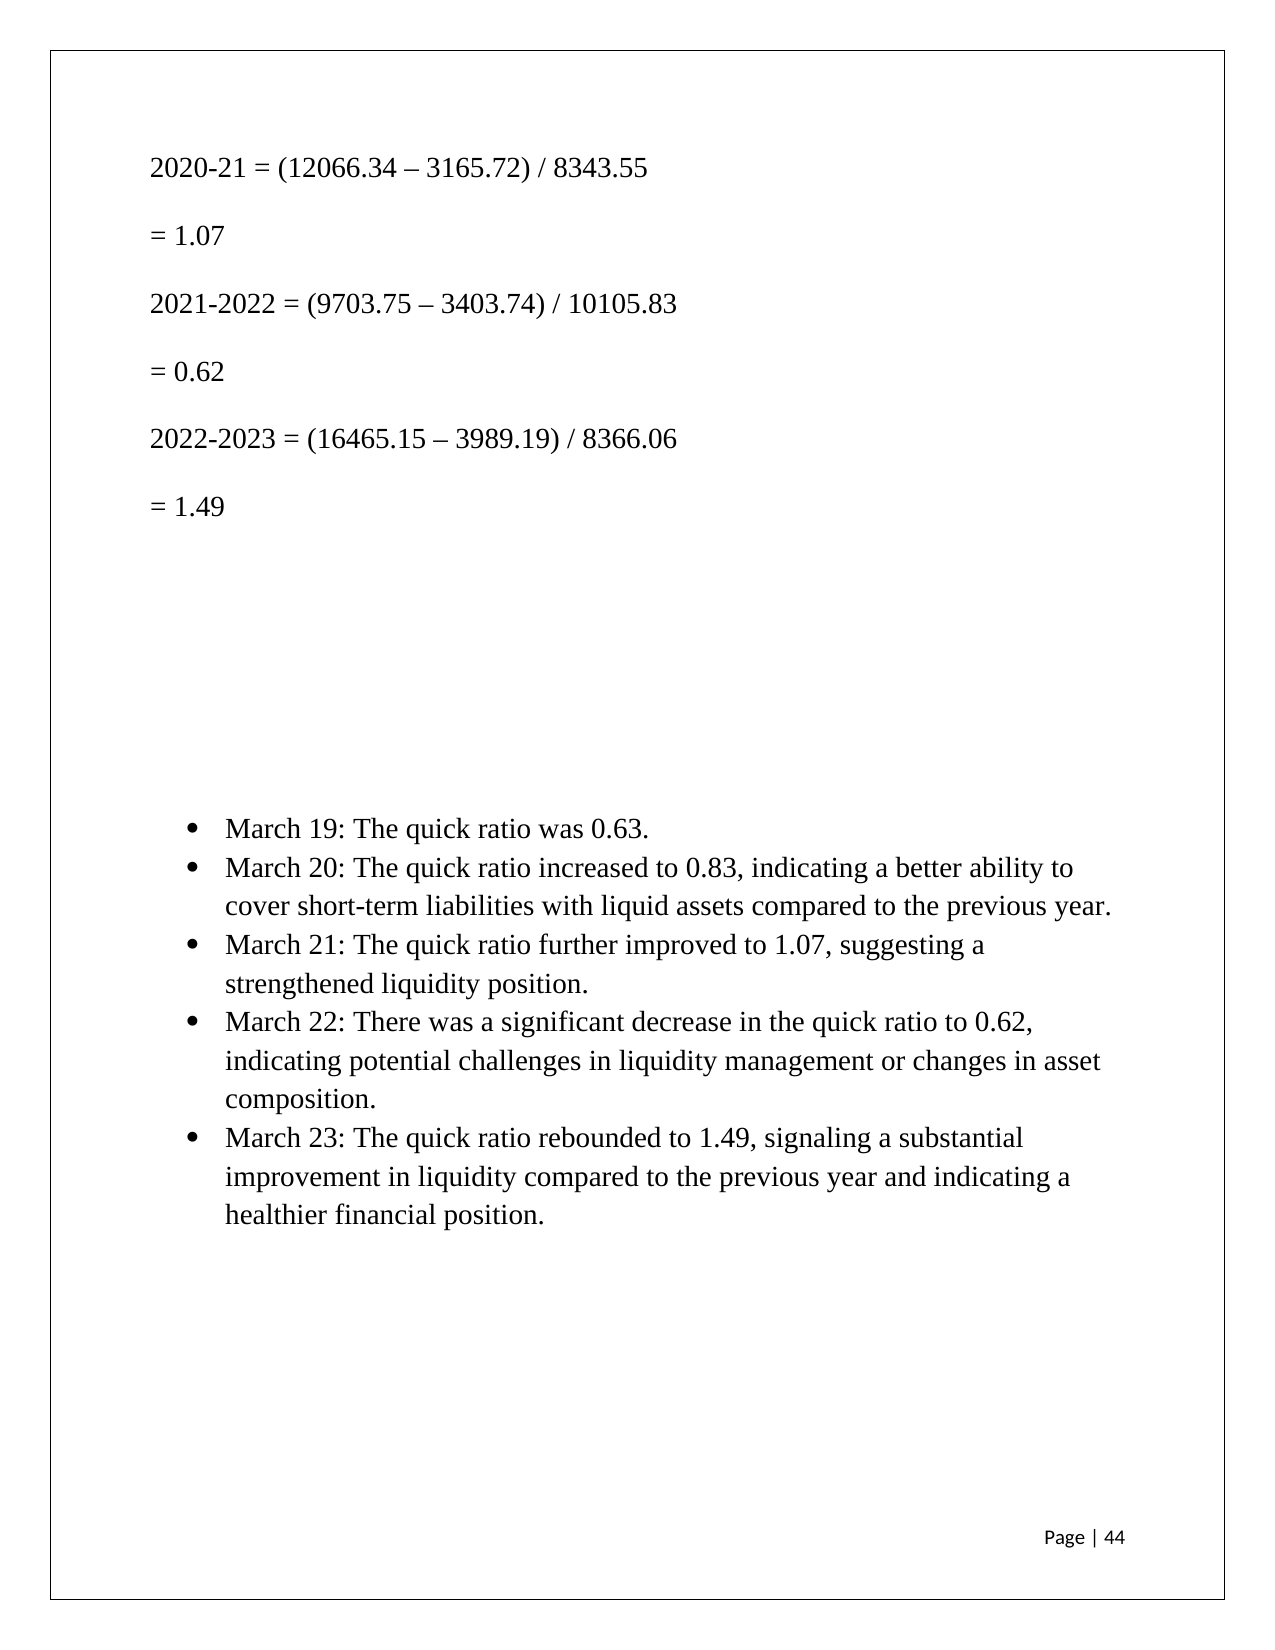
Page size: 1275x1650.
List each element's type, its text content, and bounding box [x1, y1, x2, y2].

text = 0.62 [150, 354, 1125, 387]
text = 1.49 [150, 489, 1125, 523]
list March 23: The quick ratio rebounded to 1.49, signaling a substantial improvement in liquidity compared to the previous year and indicating a healthier financial position. [187, 1120, 1125, 1231]
list March 20: The quick ratio increased to 0.83, indicating a better ability to cover short-term liabilities with liquid assets compared to the previous year. [187, 850, 1125, 922]
text 2021-2022 = (9703.75 – 3403.74) / 10105.83 [149, 286, 1125, 319]
text 2020-21 = (12066.34 – 3165.72) / 8343.55 [149, 150, 1125, 183]
text = 1.07 [150, 218, 1125, 251]
list March 19: The quick ratio was 0.63. [187, 811, 1125, 845]
list March 22: There was a significant decrease in the quick ratio to 0.62, indicating potential challenges in liquidity management or changes in asset composition. [187, 1004, 1125, 1115]
list March 21: The quick ratio further improved to 1.07, suggesting a strengthened liquidity position. [187, 927, 1125, 999]
text 2022-2023 = (16465.15 – 3989.19) / 8366.06 [149, 422, 1125, 455]
